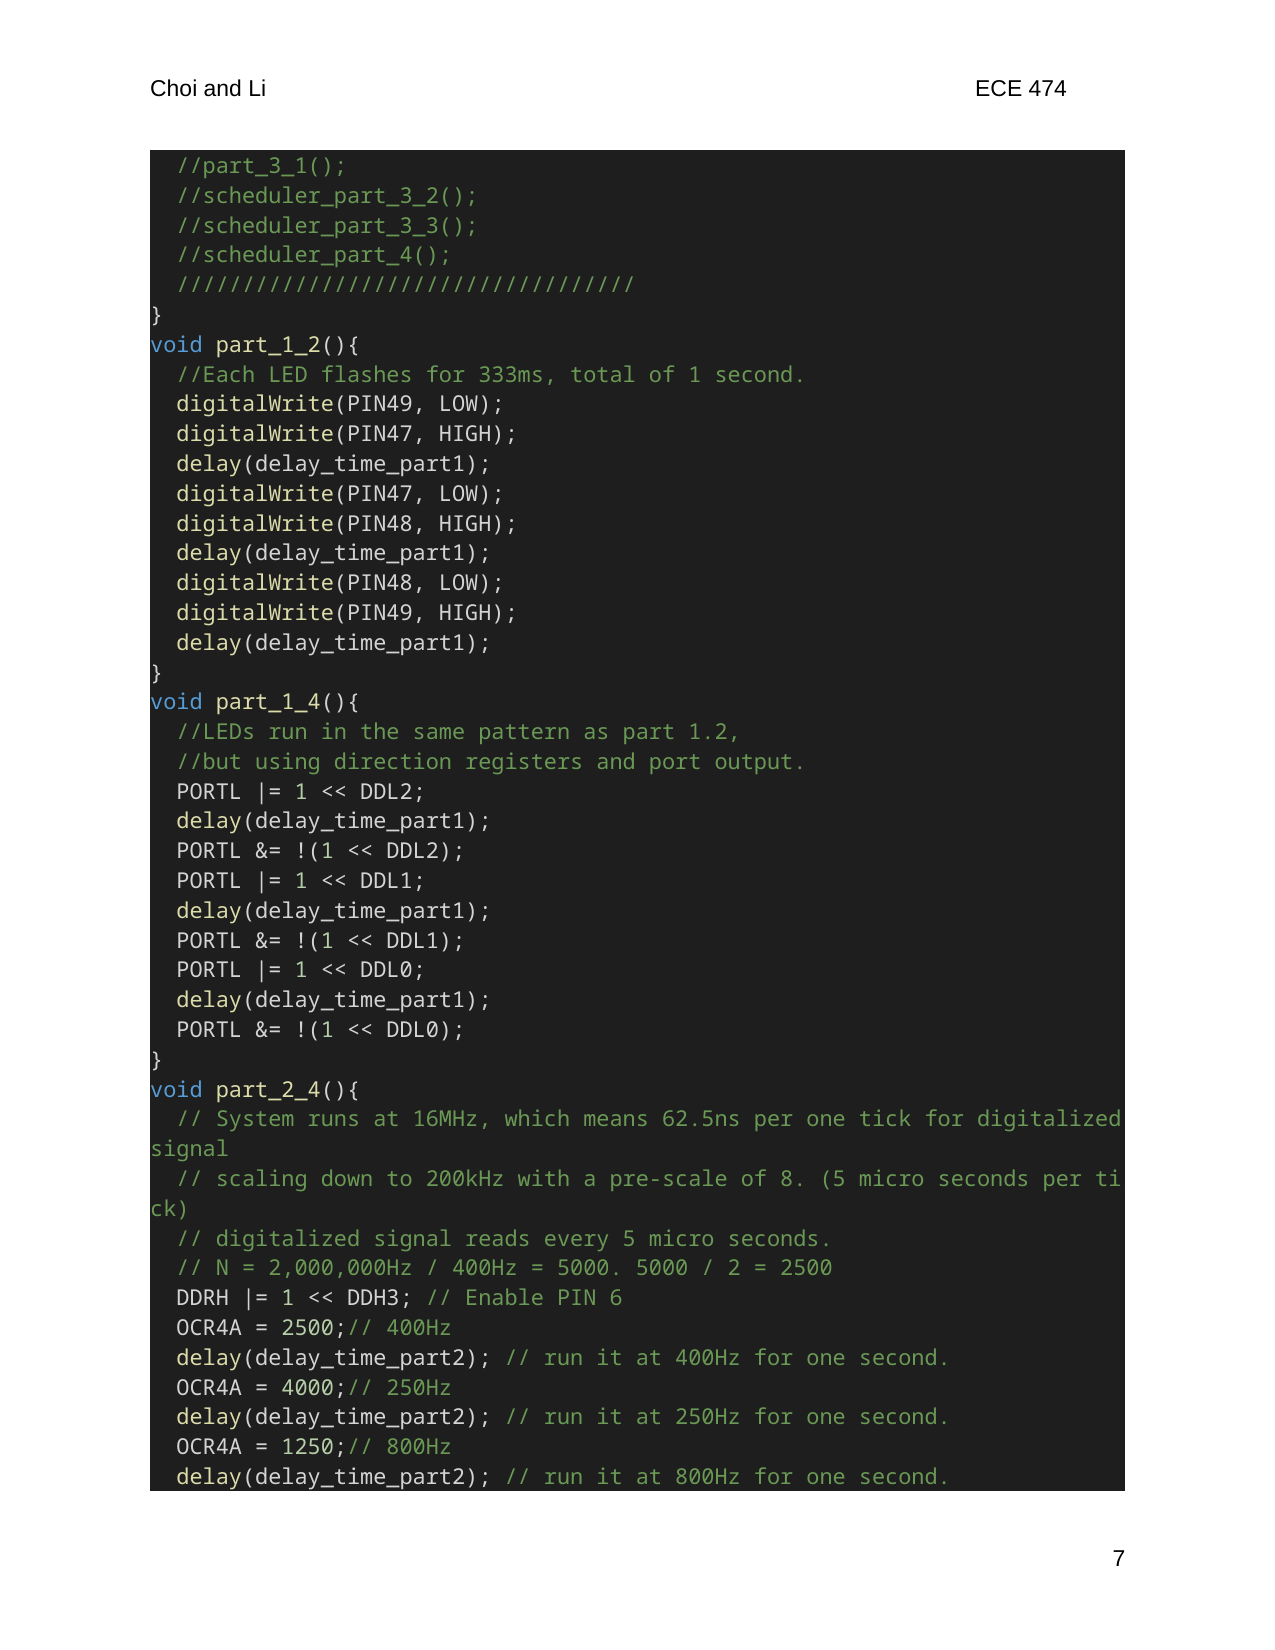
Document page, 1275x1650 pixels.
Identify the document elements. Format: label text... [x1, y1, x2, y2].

text } [150, 299, 1125, 329]
text delay(delay_time_part1); [150, 984, 1125, 1014]
text //LEDs run in the same pattern as part 1.2, [150, 716, 1125, 746]
text delay(delay_time_part2); // run it at 400Hz for one second. [150, 1342, 1125, 1371]
text // scaling down to 200kHz with a pre-scale of 8. (5 micro seconds per tick) [150, 1163, 1125, 1222]
text // System runs at 16MHz, which means 62.5ns per one tick for digitalized signal [150, 1103, 1125, 1163]
text digitalWrite(PIN48, LOW); [150, 567, 1125, 597]
text /////////////////////////////////// [150, 269, 1125, 299]
text //Each LED flashes for 333ms, total of 1 second. [150, 358, 1125, 388]
text OCR4A = 2500;// 400Hz [150, 1312, 1125, 1342]
text delay(delay_time_part1); [150, 895, 1125, 924]
text PORTL |= 1 << DDL0; [150, 954, 1125, 984]
text digitalWrite(PIN48, HIGH); [150, 507, 1125, 537]
text delay(delay_time_part1); [150, 448, 1125, 478]
text digitalWrite(PIN47, LOW); [150, 478, 1125, 507]
text PORTL |= 1 << DDL2; [150, 776, 1125, 805]
text } [150, 1044, 1125, 1073]
text void part_1_4(){ [150, 686, 1125, 716]
text digitalWrite(PIN47, HIGH); [150, 418, 1125, 448]
text PORTL &= !(1 << DDL1); [150, 924, 1125, 954]
text void part_1_2(){ [150, 329, 1125, 358]
text void part_2_4(){ [150, 1073, 1125, 1103]
text delay(delay_time_part1); [150, 537, 1125, 567]
text //scheduler_part_4(); [150, 239, 1125, 269]
text } [150, 656, 1125, 686]
text // digitalized signal reads every 5 micro seconds. [150, 1222, 1125, 1252]
text delay(delay_time_part2); // run it at 800Hz for one second. [150, 1461, 1125, 1491]
text digitalWrite(PIN49, LOW); [150, 388, 1125, 418]
text digitalWrite(PIN49, HIGH); [150, 597, 1125, 627]
text OCR4A = 1250;// 800Hz [150, 1431, 1125, 1461]
text //scheduler_part_3_2(); [150, 180, 1125, 209]
text DDRH |= 1 << DDH3; // Enable PIN 6 [150, 1282, 1125, 1312]
text PORTL &= !(1 << DDL0); [150, 1014, 1125, 1044]
text PORTL |= 1 << DDL1; [150, 865, 1125, 895]
text delay(delay_time_part1); [150, 627, 1125, 656]
text //scheduler_part_3_3(); [150, 209, 1125, 239]
text //part_3_1(); [150, 150, 1125, 180]
text delay(delay_time_part2); // run it at 250Hz for one second. [150, 1401, 1125, 1431]
text delay(delay_time_part1); [150, 805, 1125, 835]
text //but using direction registers and port output. [150, 746, 1125, 776]
text PORTL &= !(1 << DDL2); [150, 835, 1125, 865]
text // N = 2,000,000Hz / 400Hz = 5000. 5000 / 2 = 2500 [150, 1252, 1125, 1282]
text OCR4A = 4000;// 250Hz [150, 1371, 1125, 1401]
